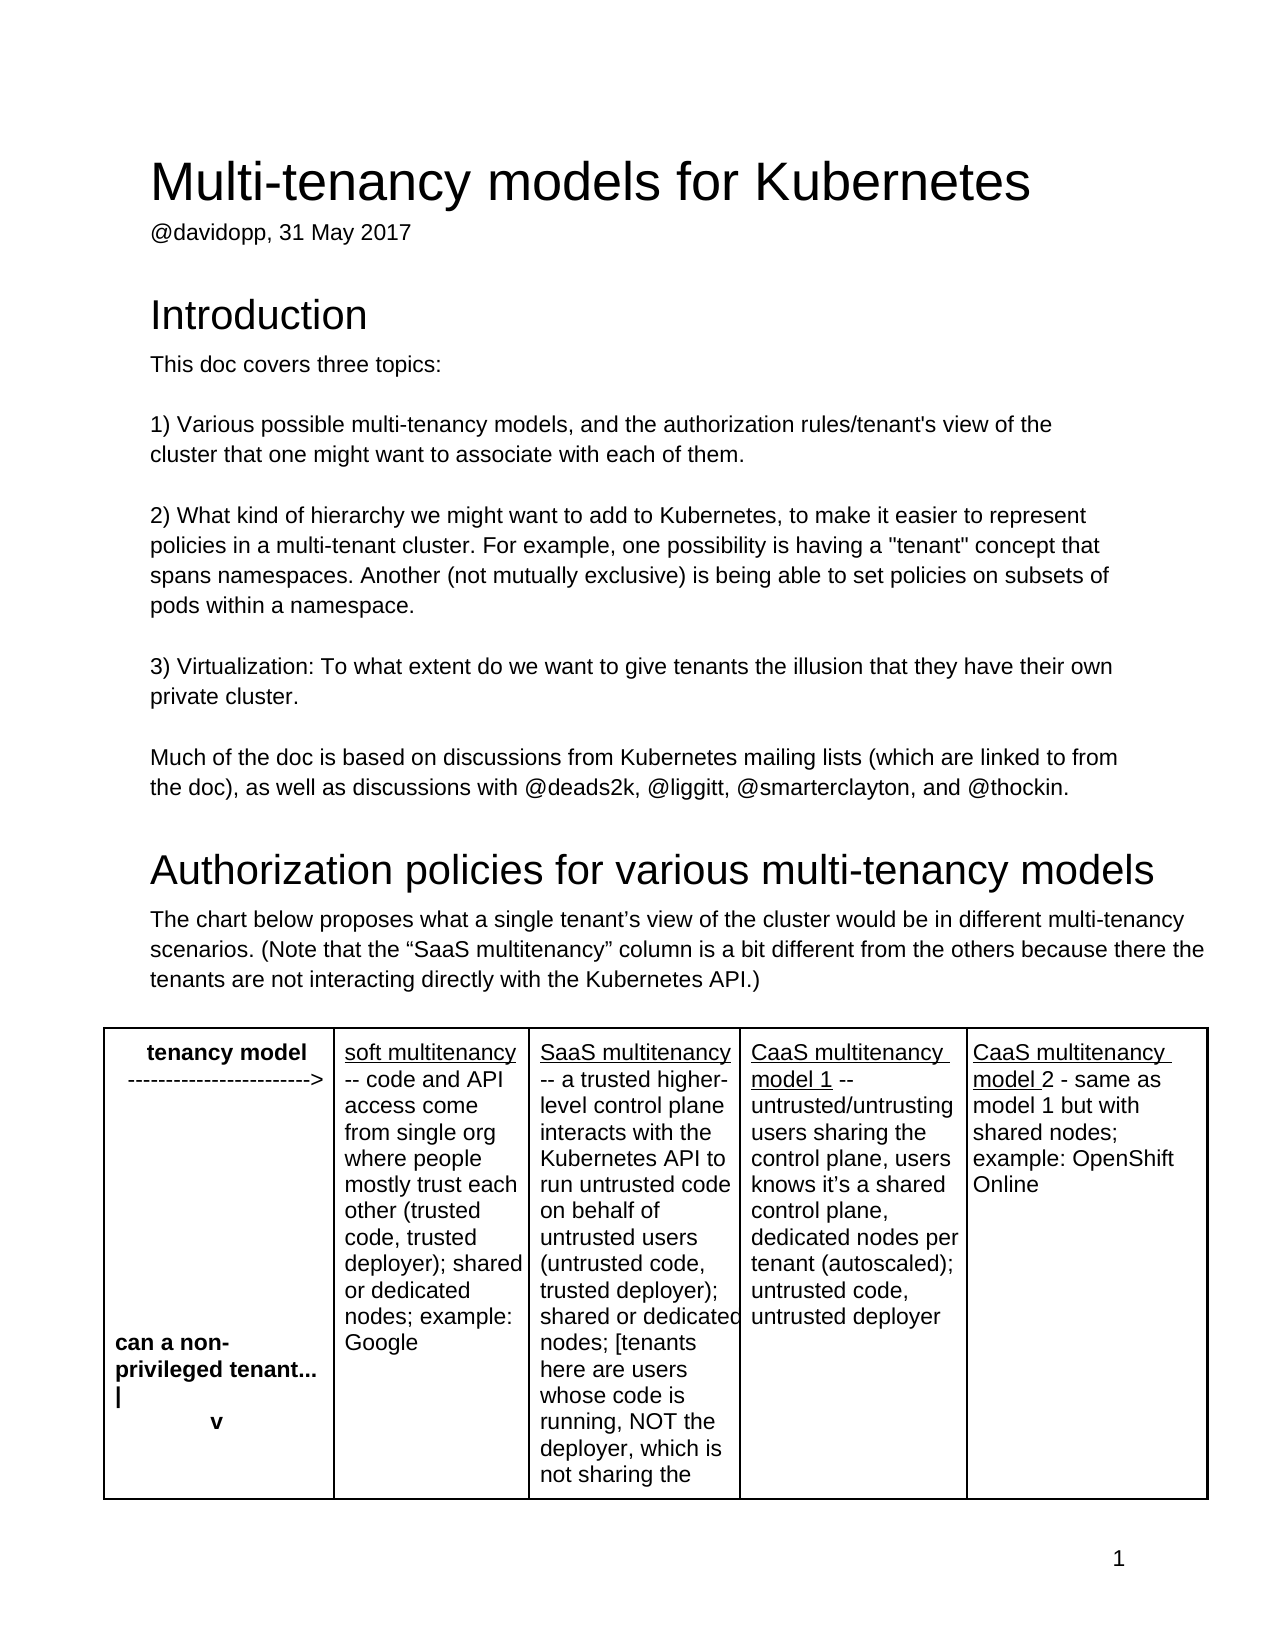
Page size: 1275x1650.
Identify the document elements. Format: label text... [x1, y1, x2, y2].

text 3) Virtualization: To what extent do we want to give tenants the illusion that they have their own private cluster. [150, 653, 1125, 709]
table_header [741, 1029, 966, 1498]
text This doc covers three topics: [150, 351, 1125, 377]
title Multi-tenancy models for Kubernetes [150, 150, 1209, 212]
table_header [335, 1029, 528, 1498]
text The chart below proposes what a single tenant’s view of the cluster would be in different multi-tenancy scenarios. (Note that the “SaaS multitenancy” column is a bit different from the others because there the tenants are not interacting directly with the Kubernetes API.) [150, 906, 1209, 993]
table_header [530, 1029, 739, 1498]
text 1) Various possible multi-tenancy models, and the authorization rules/tenant's view of the cluster that one might want to associate with each of them. [150, 411, 1125, 468]
text @davidopp, 31 May 2017 [150, 218, 1125, 245]
text Much of the doc is based on discussions from Kubernetes mailing lists (which are linked to from the doc), as well as discussions with @deads2k, @liggitt, @smarterclayton, and @thockin. [150, 743, 1125, 800]
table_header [968, 1029, 1206, 1498]
subtitle Authorization policies for various multi-tenancy models [150, 846, 1209, 893]
text 2) What kind of hierarchy we might want to add to Kubernetes, to make it easier to represent policies in a multi-tenant cluster. For example, one possibility is having a "tenant" concept that spans namespaces. Another (not mutually exclusive) is being able to set policies on subsets of pods within a namespace. [150, 502, 1125, 619]
subtitle Introduction [150, 290, 1125, 338]
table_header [105, 1029, 333, 1498]
